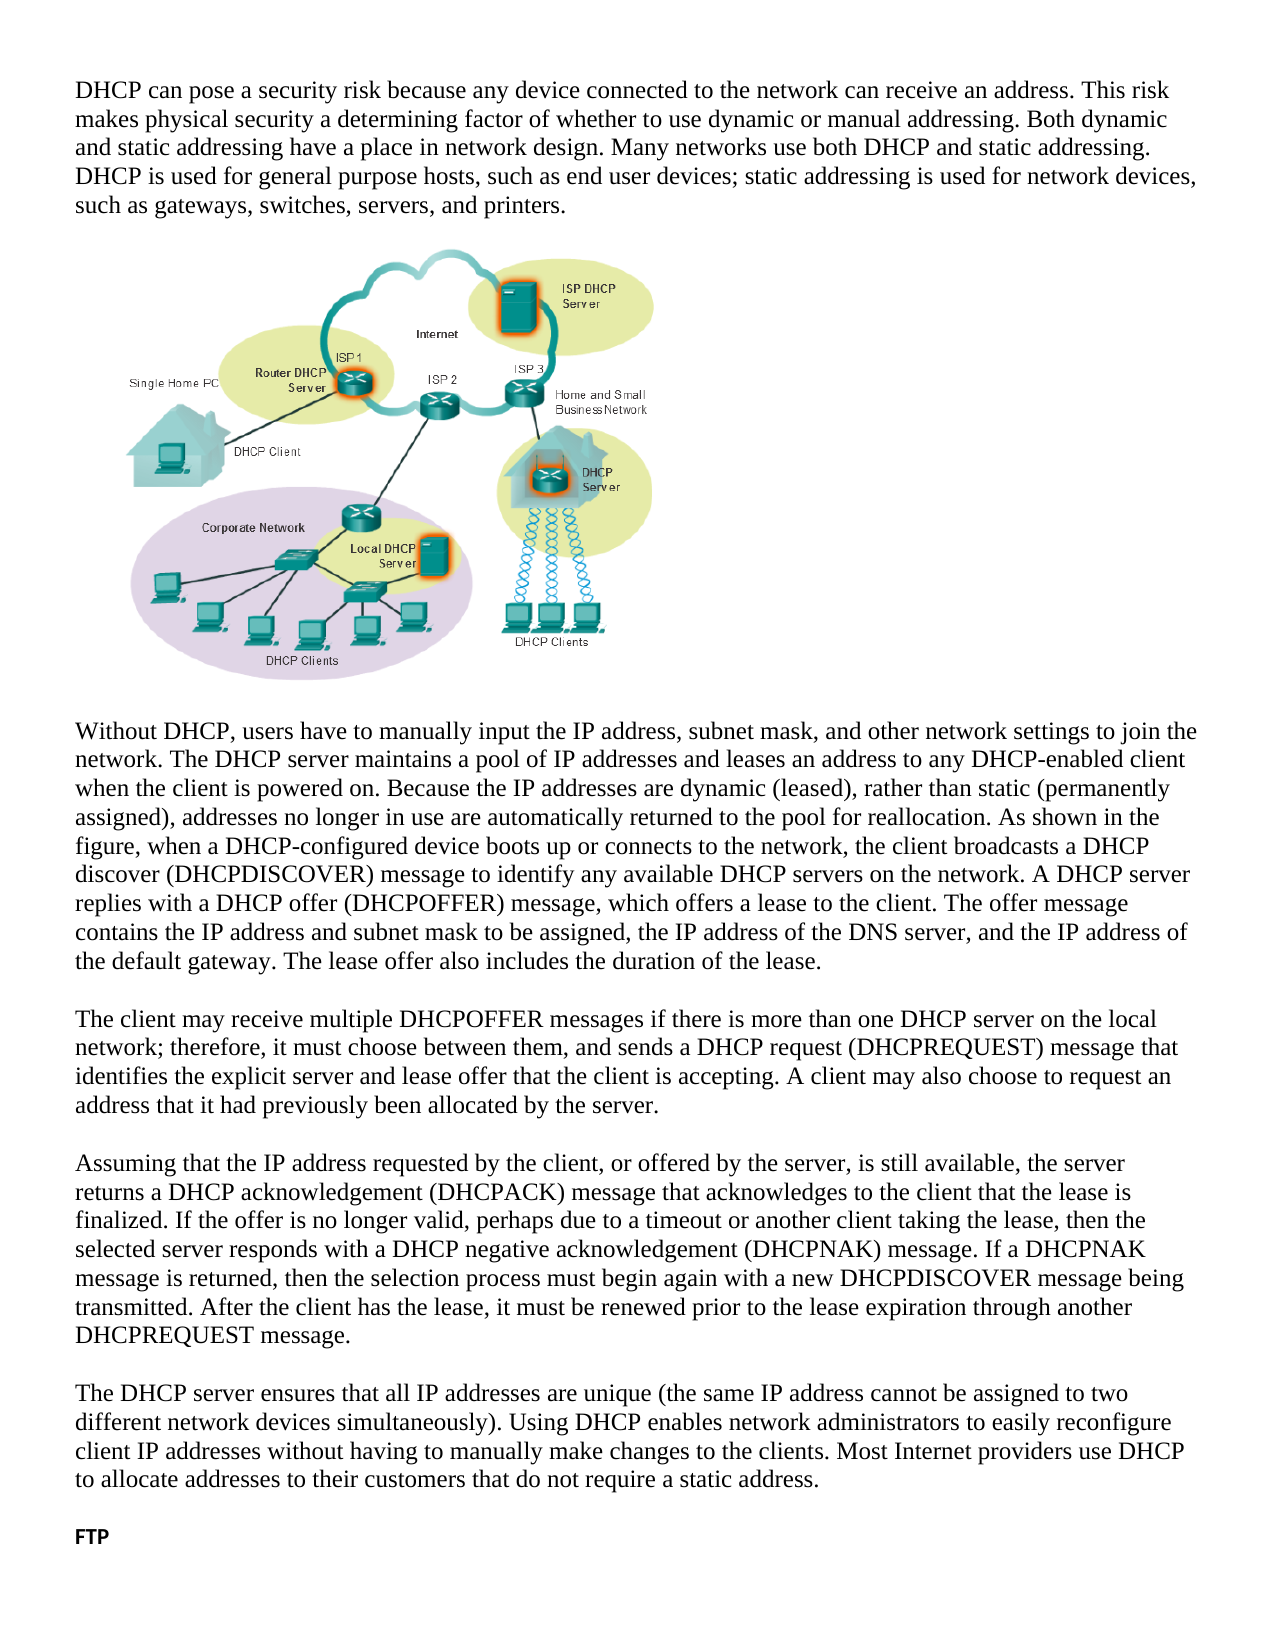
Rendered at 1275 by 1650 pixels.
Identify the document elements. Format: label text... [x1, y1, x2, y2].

text FTP [75, 1522, 1200, 1551]
picture [75, 247, 672, 686]
text The DHCP server ensures that all IP addresses are unique (the same IP address cannot be assigned to two different network devices simultaneously). Using DHCP enables network administrators to easily reconfigure client IP addresses without having to manually make changes to the clients. Most Internet providers use DHCP to allocate addresses to their customers that do not require a static address. [75, 1378, 1200, 1493]
text Without DHCP, users have to manually input the IP address, subnet mask, and other network settings to join the network. The DHCP server maintains a pool of IP addresses and leases an address to any DHCP-enabled client when the client is powered on. Because the IP addresses are dynamic (leased), rather than static (permanently assigned), addresses no longer in use are automatically returned to the pool for reallocation. As shown in the figure, when a DHCP-configured device boots up or connects to the network, the client broadcasts a DHCP discover (DHCPDISCOVER) message to identify any available DHCP servers on the network. A DHCP server replies with a DHCP offer (DHCPOFFER) message, which offers a lease to the client. The offer message contains the IP address and subnet mask to be assigned, the IP address of the DNS server, and the IP address of the default gateway. The lease offer also includes the duration of the lease. [75, 716, 1200, 974]
text The client may receive multiple DHCPOFFER messages if there is more than one DHCP server on the local network; therefore, it must choose between them, and sends a DHCP request (DHCPREQUEST) message that identifies the explicit server and lease offer that the client is accepting. A client may also choose to request an address that it had previously been allocated by the server. [75, 1004, 1200, 1119]
text Assuming that the IP address requested by the client, or offered by the server, is still available, the server returns a DHCP acknowledgement (DHCPACK) message that acknowledges to the client that the lease is finalized. If the offer is no longer valid, perhaps due to a timeout or another client taking the lease, then the selected server responds with a DHCP negative acknowledgement (DHCPNAK) message. If a DHCPNAK message is returned, then the selection process must begin again with a new DHCPDISCOVER message being transmitted. After the client has the lease, it must be renewed prior to the lease expiration through another DHCPREQUEST message. [75, 1148, 1200, 1349]
text DHCP can pose a security risk because any device connected to the network can receive an address. This risk makes physical security a determining factor of whether to use dynamic or manual addressing. Both dynamic and static addressing have a place in network design. Many networks use both DHCP and static addressing. DHCP is used for general purpose hosts, such as end user devices; static addressing is used for network devices, such as gateways, switches, servers, and printers. [75, 75, 1200, 219]
